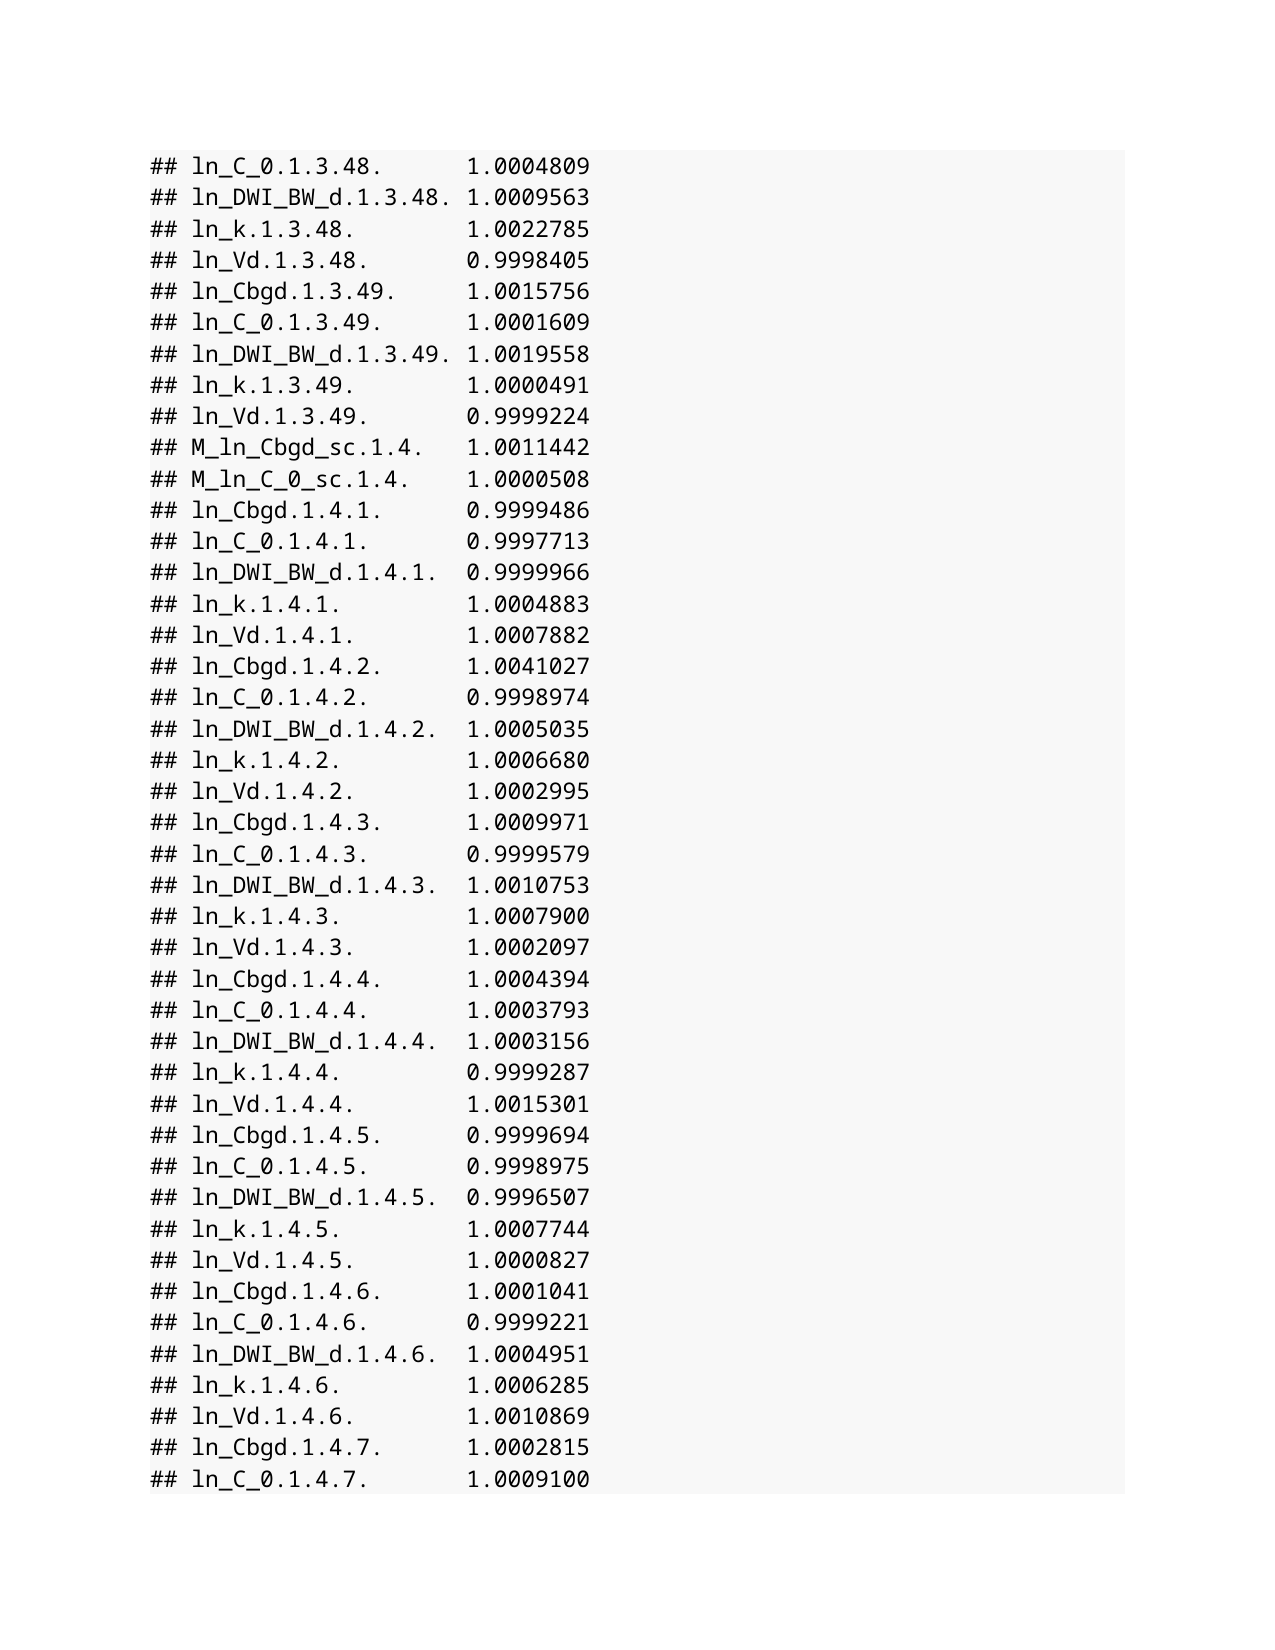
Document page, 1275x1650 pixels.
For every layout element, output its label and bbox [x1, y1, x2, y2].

text [150, 150, 1125, 1494]
